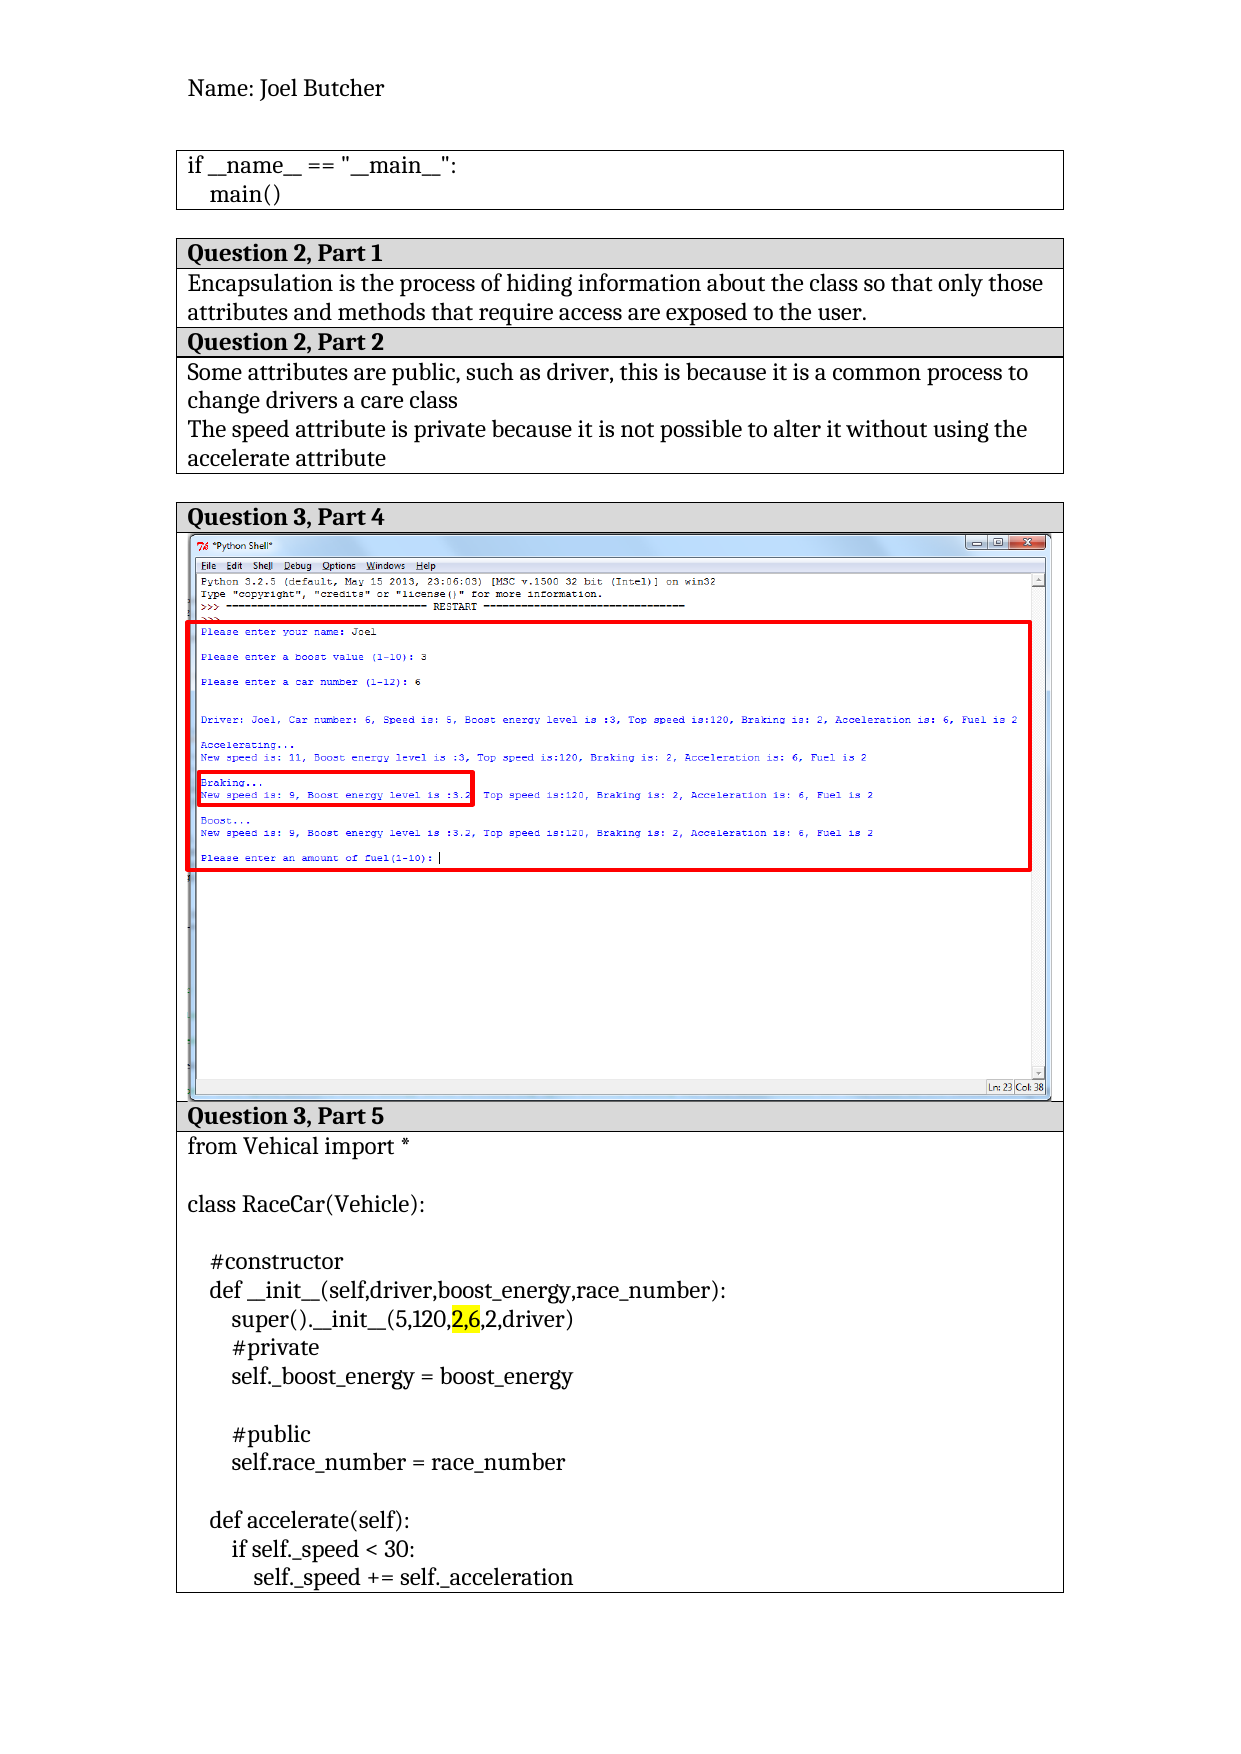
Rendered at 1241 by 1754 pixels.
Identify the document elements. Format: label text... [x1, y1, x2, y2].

table_cell Some attributes are public, such as driver, this is because it is a common process to change drivers a care class The speed attribute is private because it is not possible to alter it without using the accelerate attribute [177, 358, 1063, 472]
table_cell Question 3, Part 5 [177, 1102, 1063, 1131]
table_cell [177, 533, 187, 1101]
table_cell Question 2, Part 2 [177, 328, 1063, 356]
picture [187, 533, 1052, 1102]
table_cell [177, 1132, 1063, 1592]
picture [190, 624, 1028, 868]
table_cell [177, 151, 1063, 208]
table_cell Encapsulation is the process of hiding information about the class so that only those attributes and methods that require access are exposed to the user. [177, 269, 1063, 327]
table_header Question 2, Part 1 [177, 239, 1063, 268]
table_header Question 3, Part 4 [177, 503, 1063, 532]
table_cell [1052, 533, 1063, 1101]
